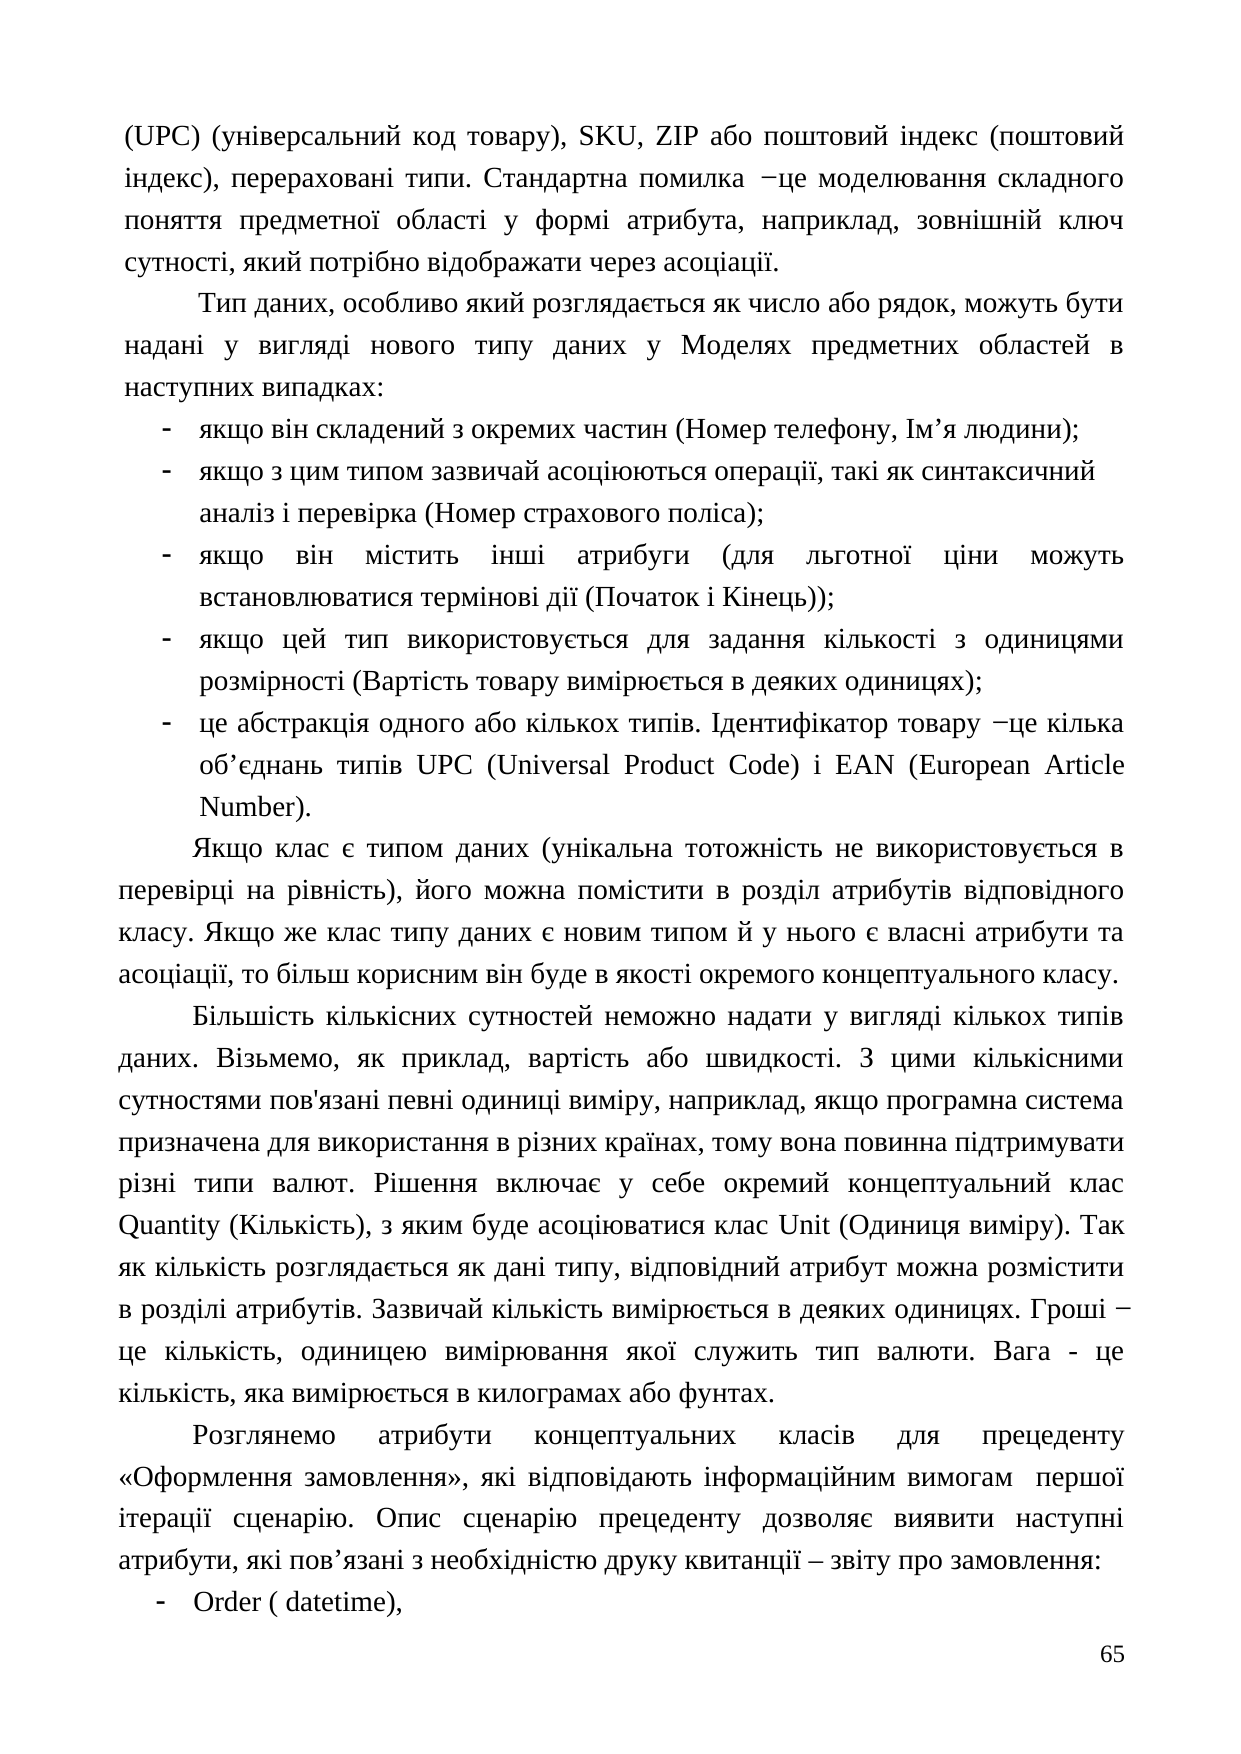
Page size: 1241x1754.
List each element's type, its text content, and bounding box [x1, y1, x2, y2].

list якщо з цим типом зазвичай асоціюються операції, такі як синтаксичний [162, 453, 1125, 487]
list це абстракція одного або кількох типів. Ідентифікатор товару ̶ це кілька об’єднань типів UPC (Universal Product Code) і EAN (European Article Number). [162, 705, 1125, 822]
list Більшість кількісних сутностей неможно надати у вигляді кількох типів даних. Візьмемо, як приклад, вартість або швидкості. З цими кількісними сутностями пов'язані певні одиниці виміру, наприклад, якщо програмна система призначена для використання в різних країнах, тому вона повинна підтримувати різні типи валют. Рішення включає у себе окремий концептуальний клас Quantity (Кількість), з яким буде асоціюватися клас Unit (Одиниця виміру). Так як кількість розглядається як дані типу, відповідний атрибут можна розмістити в розділі атрибутів. Зазвичай кількість вимірюється в деяких одиницях. Гроші ̶ це кількість, одиницею вимірювання якої служить тип валюти. Вага - це кількість, яка вимірюється в килограмах або фунтах. [118, 998, 1125, 1408]
text Тип даних, особливо який розглядається як число або рядок, можуть бути надані у вигляді нового типу даних у Моделях предметних областей в наступних випадках: [124, 286, 1125, 403]
list Якщо клас є типом даних (унікальна тотожність не використовується в перевірці на рівність), його можна помістити в розділ атрибутів відповідного класу. Якщо же клас типу даних є новим типом й у нього є власні атрибути та асоціації, то більш корисним він буде в якості окремого концептуального класу. [118, 831, 1125, 990]
list Розглянемо атрибути концептуальних класів для прецеденту «Оформлення замовлення», які відповідають інформаційним вимогам першої ітерації сценарію. Опис сценарію прецеденту дозволяє виявити наступні атрибути, які пов’язані з необхідністю друку квитанції – звіту про замовлення: [118, 1417, 1125, 1576]
list якщо він містить інші атрибуги (для льготної ціни можуть встановлюватися термінові дії (Початок і Кінець)); [162, 537, 1125, 613]
list Order ( datetime), [156, 1584, 1125, 1618]
list якщо цей тип використовується для задання кількості з одиницями розмірності (Вартість товару вимірюється в деяких одиницях); [162, 621, 1125, 696]
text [124, 118, 1125, 277]
list якщо він складений з окремих частин (Номер телефону, Ім’я людини); [162, 411, 1125, 445]
list аналіз і перевірка (Номер страхового поліса); [199, 495, 1125, 529]
